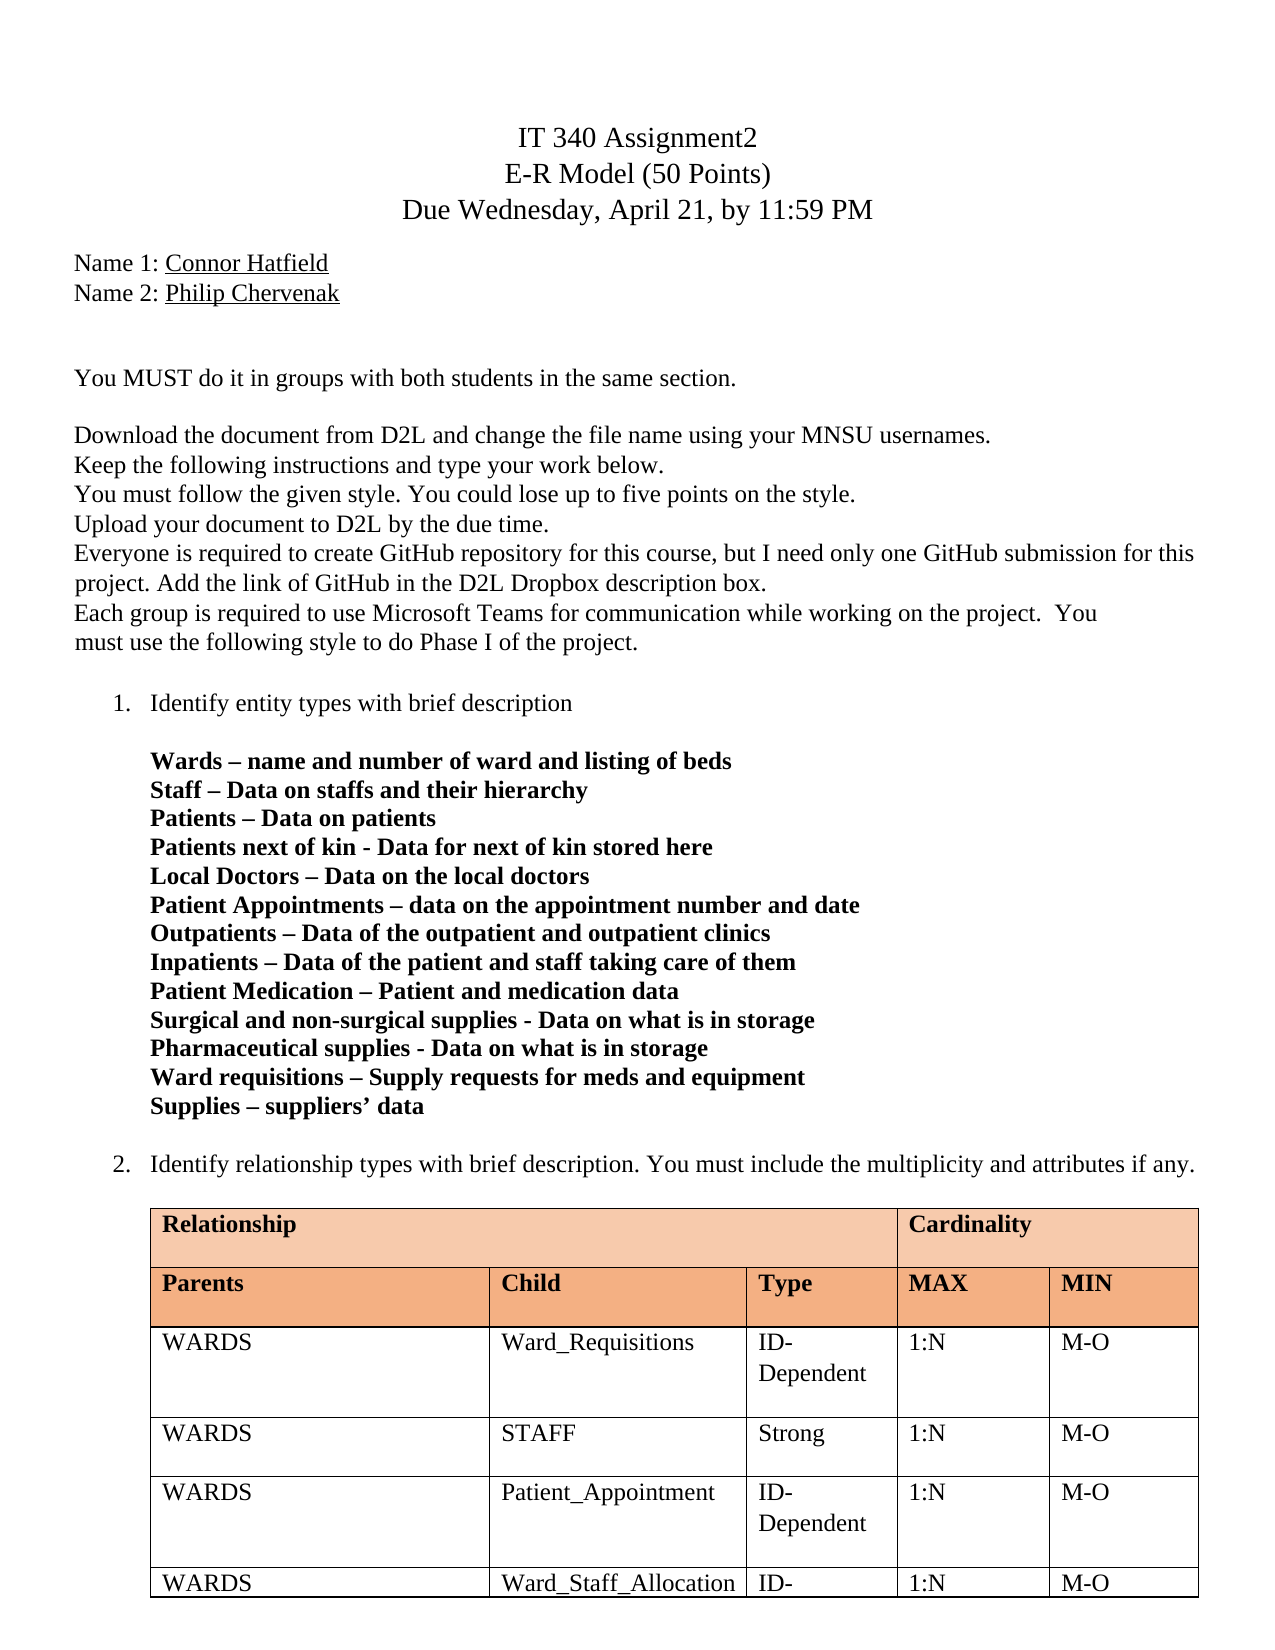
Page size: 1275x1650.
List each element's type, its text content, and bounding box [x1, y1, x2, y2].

text Each group is required to use Microsoft Teams for communication while working on the project. You must use the following style to do Phase I of the project. [73, 598, 1099, 656]
table_cell Patient_Appointment [490, 1477, 746, 1567]
table_header Relationship [151, 1209, 897, 1267]
table_cell M-O [1050, 1477, 1198, 1567]
text Upload your document to D2L by the due time. [73, 509, 1199, 538]
table_cell Ward_Staff_Allocation [490, 1568, 746, 1596]
text You must follow the given style. You could lose up to five points on the style. [73, 479, 1199, 508]
table_cell Type [747, 1268, 897, 1326]
table_cell Parents [151, 1268, 489, 1326]
list Identify relationship types with brief description. You must include the multiplicity and attributes if any. [112, 1149, 1199, 1178]
table_cell M-O [1050, 1328, 1198, 1417]
table_cell MAX [898, 1268, 1049, 1326]
table_cell 1:N [898, 1568, 1049, 1596]
table_cell WARDS [151, 1418, 489, 1476]
table_cell 1:N [898, 1418, 1049, 1476]
text Keep the following instructions and type your work below. [73, 450, 1199, 478]
table_cell M-O [1050, 1418, 1198, 1476]
text Name 1: Connor Hatfield [73, 248, 1199, 277]
table_cell STAFF [490, 1418, 746, 1476]
text Supplies – suppliers’ data [75, 1091, 1199, 1120]
table_cell MIN [1050, 1268, 1198, 1326]
table_cell WARDS [151, 1328, 489, 1417]
text Download the document from D2L and change the file name using your MNSU usernames. [73, 420, 1199, 449]
text Wards – name and number of ward and listing of beds Staff – Data on staffs and their hierarchy Patients – Data on patients Patients next of kin - Data for next of kin stored here Local Doctors – Data on the local doctors Patient Appointments – data on the appointment number and date Outpatients – Data of the outpatient and outpatient clinics Inpatients – Data of the patient and staff taking care of them Patient Medication – Patient and medication data Surgical and non-surgical supplies - Data on what is in storage [150, 746, 1199, 1033]
table_header Cardinality [898, 1209, 1198, 1267]
table_cell ID- Dependent [747, 1477, 897, 1567]
table_cell ID- Dependent [747, 1328, 897, 1417]
table_cell WARDS [151, 1477, 489, 1567]
text Name 2: Philip Chervenak [73, 278, 1199, 306]
text Ward requisitions – Supply requests for meds and equipment [150, 1062, 1199, 1091]
text E-R Model (50 Points) [76, 156, 1199, 190]
text Pharmaceutical supplies - Data on what is in storage [150, 1033, 1199, 1062]
table_cell Child [490, 1268, 746, 1326]
text You MUST do it in groups with both students in the same section. [73, 363, 1199, 392]
table_cell M-O [1050, 1568, 1198, 1596]
table_cell WARDS [151, 1568, 489, 1596]
table_cell Ward_Requisitions [490, 1328, 746, 1417]
list Identify entity types with brief description [112, 688, 1199, 717]
table_cell 1:N [898, 1477, 1049, 1567]
text IT 340 Assignment2 [76, 120, 1199, 153]
text Everyone is required to create GitHub repository for this course, but I need only one GitHub submission for this project. Add the link of GitHub in the D2L Dropbox description box. [73, 538, 1199, 597]
table_cell Strong [747, 1418, 897, 1476]
text Due Wednesday, April 21, by 11:59 PM [76, 192, 1199, 226]
table_cell ID- Dependent [747, 1568, 897, 1596]
table_cell 1:N [898, 1328, 1049, 1417]
